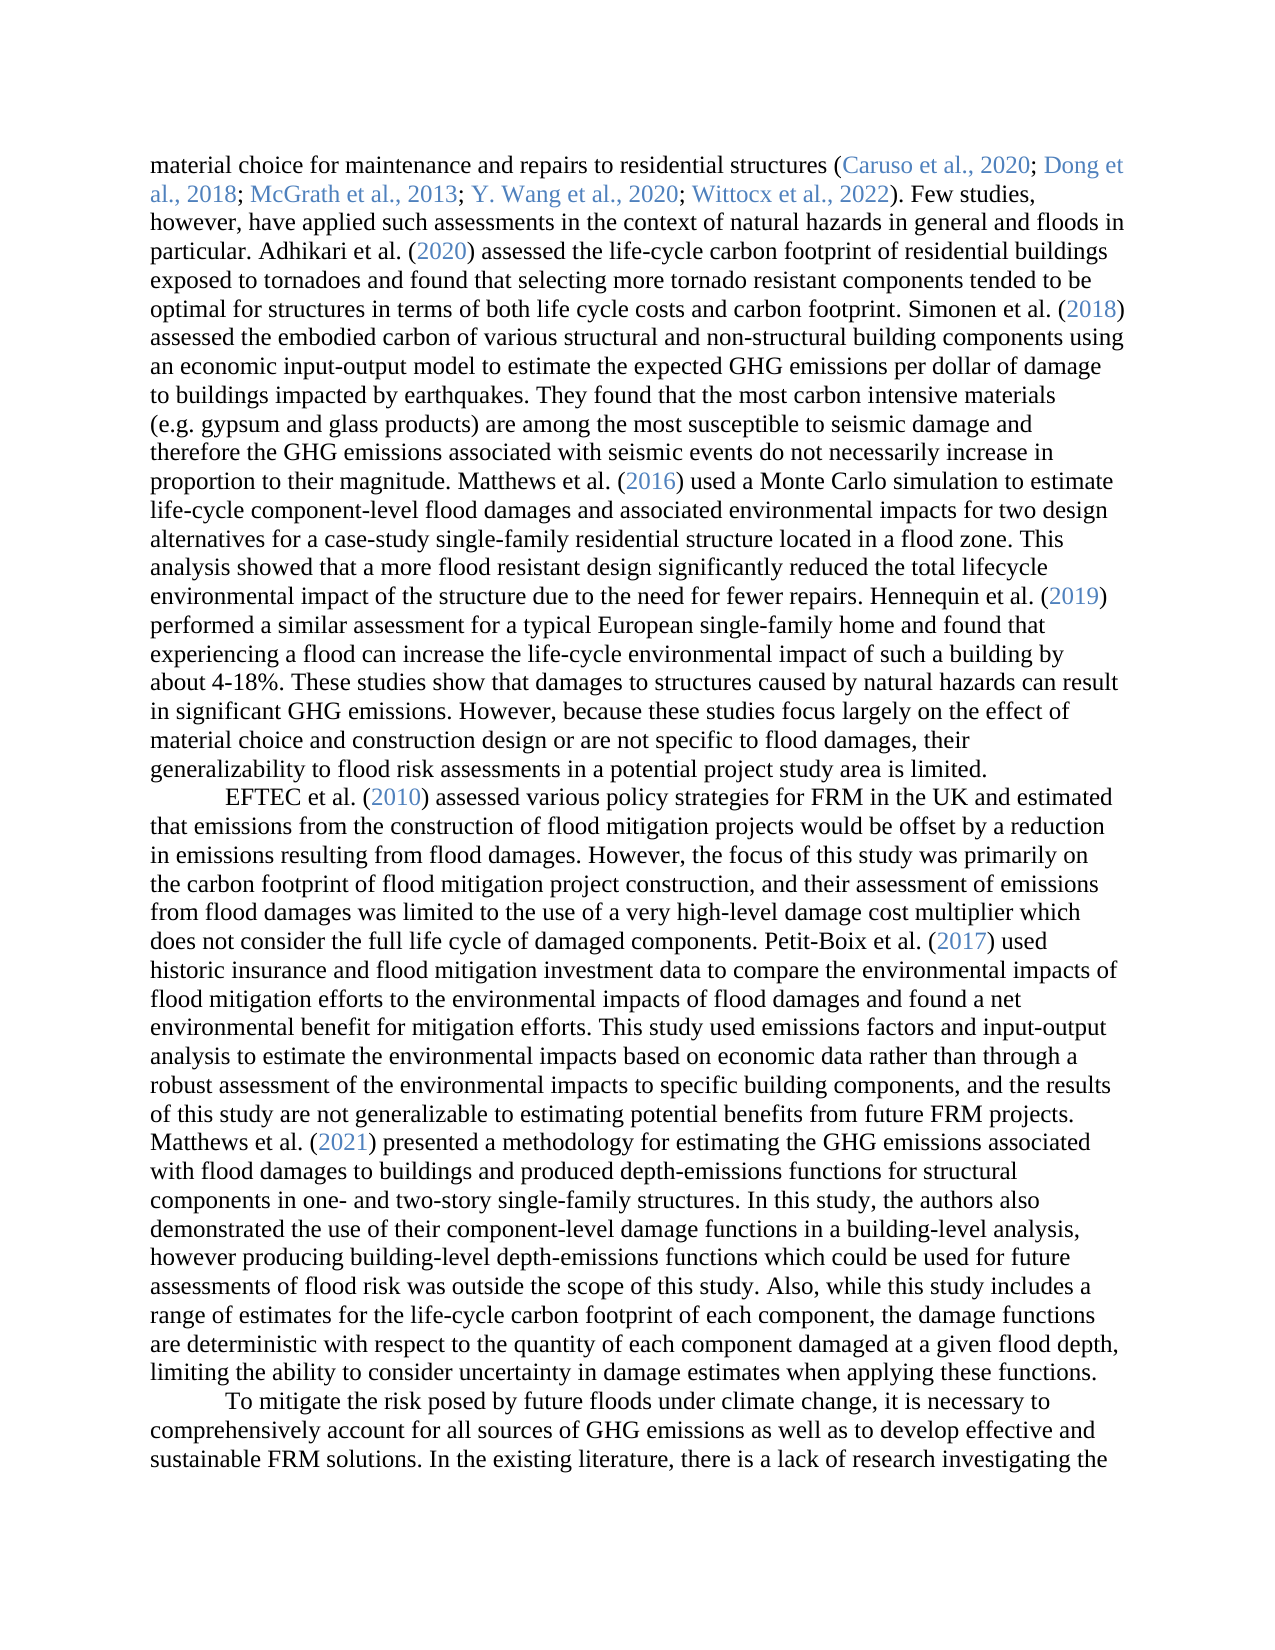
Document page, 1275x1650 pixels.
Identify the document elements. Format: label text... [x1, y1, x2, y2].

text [150, 150, 1125, 782]
text EFTEC et al. (2010) assessed various policy strategies for FRM in the UK and estimated that emissions from the construction of flood mitigation projects would be offset by a reduction in emissions resulting from flood damages. However, the focus of this study was primarily on the carbon footprint of flood mitigation project construction, and their assessment of emissions from flood damages was limited to the use of a very high-level damage cost multiplier which does not consider the full life cycle of damaged components. Petit-Boix et al. (2017) used historic insurance and flood mitigation investment data to compare the environmental impacts of flood mitigation efforts to the environmental impacts of flood damages and found a net environmental benefit for mitigation efforts. This study used emissions factors and input-output analysis to estimate the environmental impacts based on economic data rather than through a robust assessment of the environmental impacts to specific building components, and the results of this study are not generalizable to estimating potential benefits from future FRM projects. Matthews et al. (2021) presented a methodology for estimating the GHG emissions associated with flood damages to buildings and produced depth-emissions functions for structural components in one- and two-story single-family structures. In this study, the authors also demonstrated the use of their component-level damage functions in a building-level analysis, however producing building-level depth-emissions functions which could be used for future assessments of flood risk was outside the scope of this study. Also, while this study includes a range of estimates for the life-cycle carbon footprint of each component, the damage functions are deterministic with respect to the quantity of each component damaged at a given flood depth, limiting the ability to consider uncertainty in damage estimates when applying these functions. [150, 782, 1125, 1386]
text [150, 1386, 1125, 1472]
